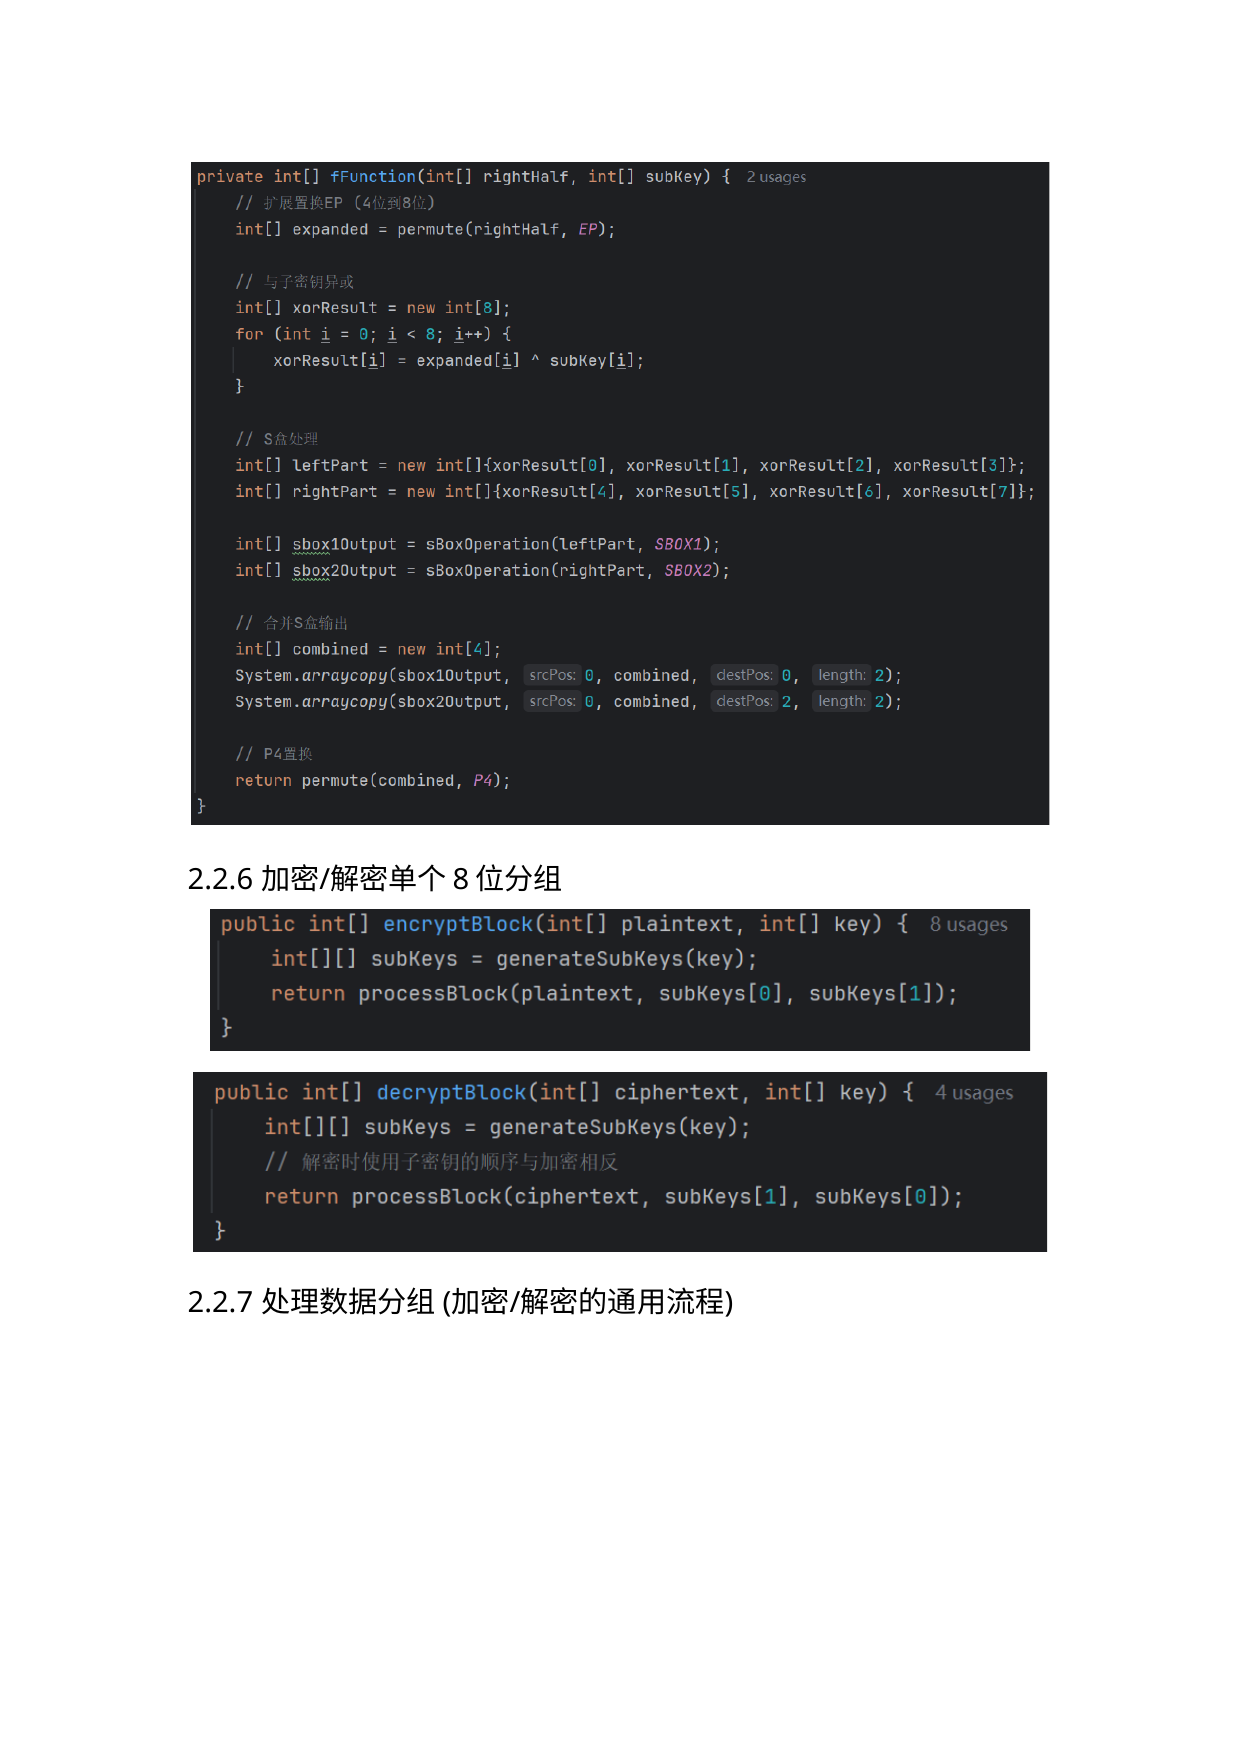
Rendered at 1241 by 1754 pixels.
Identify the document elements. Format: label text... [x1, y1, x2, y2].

list 2.2.7 处理数据分组 (加密/解密的通用流程) [187, 1267, 1053, 1332]
picture [191, 162, 1050, 825]
picture [193, 1072, 1048, 1252]
picture [210, 909, 1030, 1051]
list 2.2.6 加密/解密单个8位分组 [187, 844, 1053, 909]
